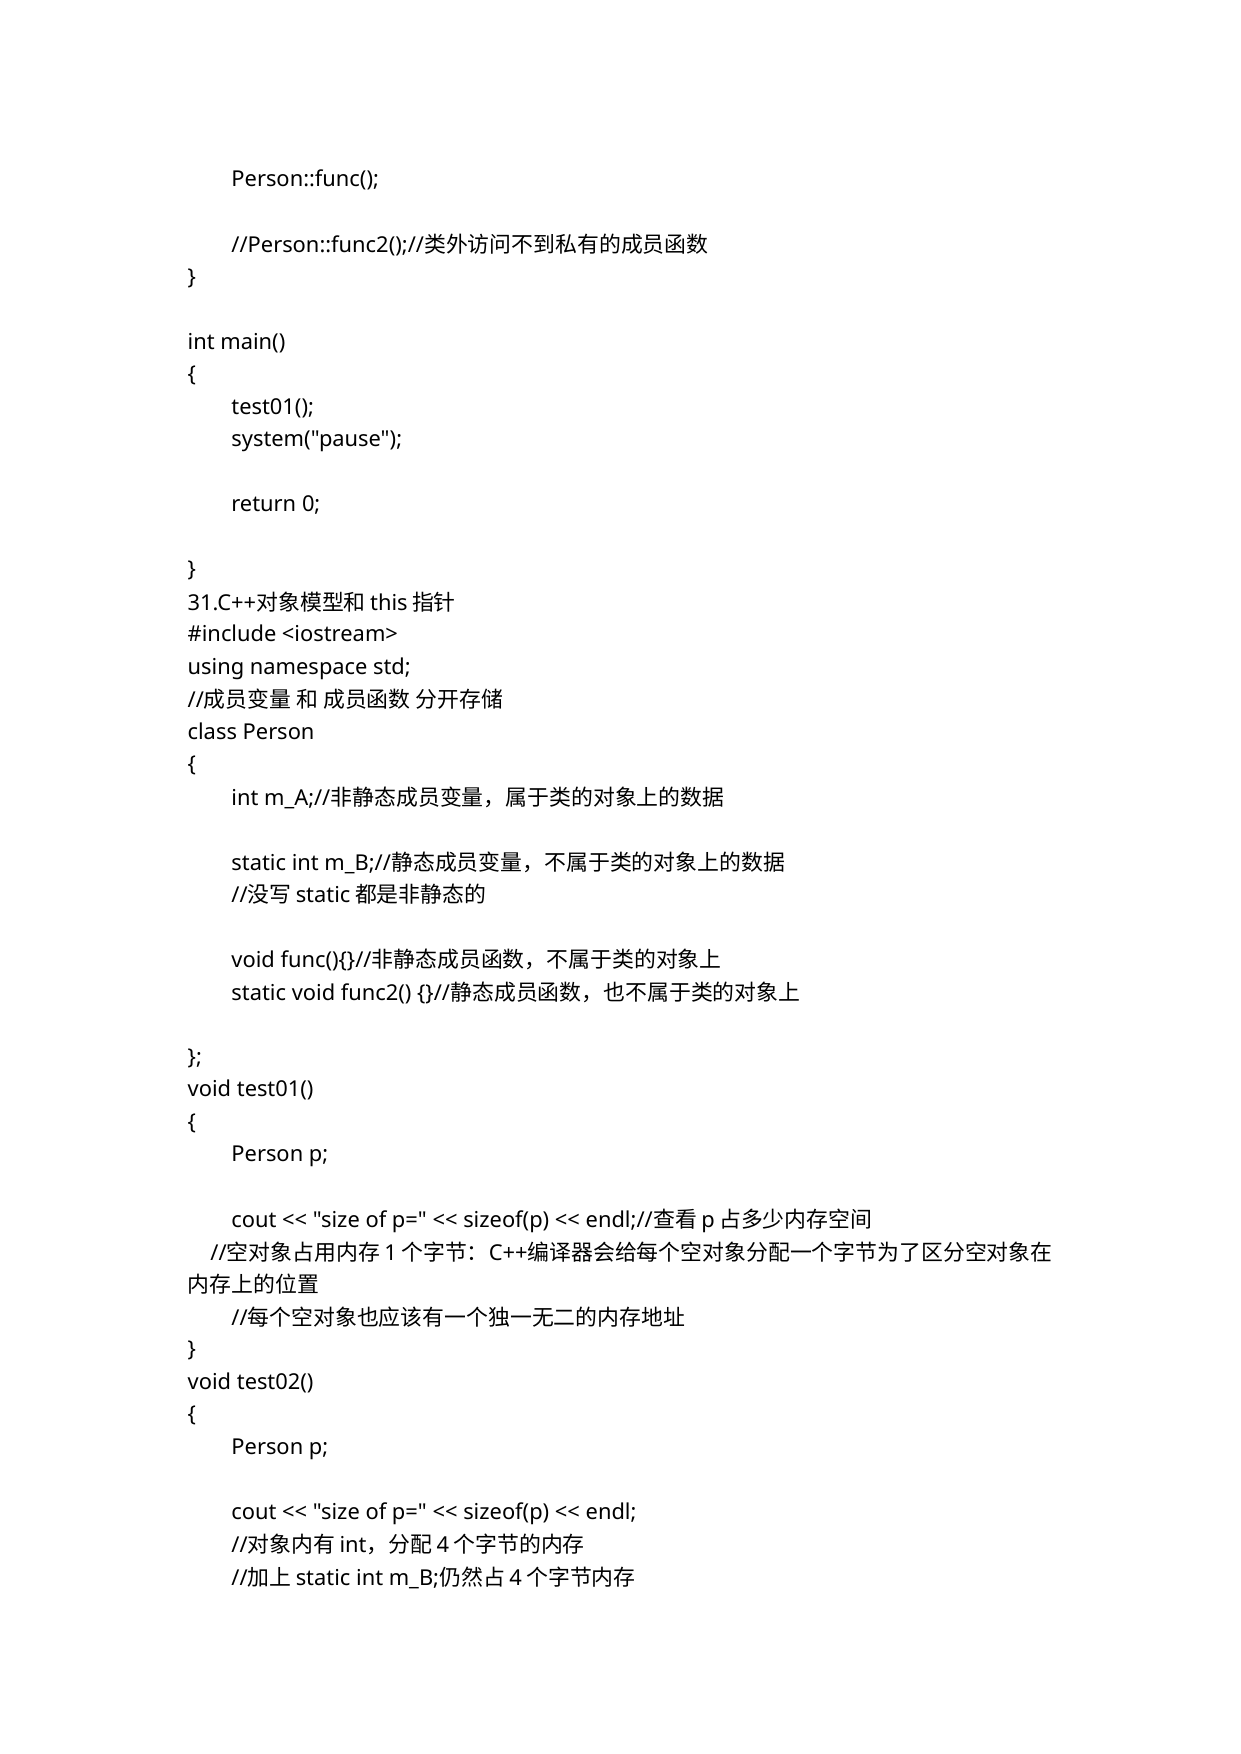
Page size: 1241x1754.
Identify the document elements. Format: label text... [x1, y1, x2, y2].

text #include <iostream> [187, 617, 1053, 649]
text 31.C++对象模型和this指针 [187, 584, 1053, 617]
text using namespace std; [187, 649, 1053, 682]
text test01(); [187, 389, 1053, 422]
text //没写static都是非静态的 [187, 877, 1053, 909]
text class Person [187, 714, 1053, 747]
text return 0; [187, 487, 1053, 519]
text static void func2() {}//静态成员函数，也不属于类的对象上 [187, 974, 1053, 1007]
text void test02() [187, 1364, 1053, 1397]
text { [187, 1397, 1053, 1429]
text void test01() [187, 1072, 1053, 1104]
text Person p; [187, 1137, 1053, 1169]
text //Person::func2();//类外访问不到私有的成员函数 [187, 227, 1053, 259]
text { [187, 747, 1053, 779]
text { [187, 357, 1053, 389]
text } [187, 552, 1053, 584]
text cout << "size of p=" << sizeof(p) << endl;//查看p占多少内存空间 [187, 1202, 1053, 1234]
text } [187, 1332, 1053, 1364]
text //加上static int m_B;仍然占4个字节内存 [187, 1559, 1053, 1592]
text { [187, 1104, 1053, 1137]
text //每个空对象也应该有一个独一无二的内存地址 [187, 1299, 1053, 1332]
text Person p; [187, 1429, 1053, 1462]
text system("pause"); [187, 422, 1053, 454]
text //成员变量 和 成员函数 分开存储 [187, 682, 1053, 714]
text Person::func(); [187, 162, 1053, 194]
text static int m_B;//静态成员变量，不属于类的对象上的数据 [187, 844, 1053, 877]
text cout << "size of p=" << sizeof(p) << endl; [187, 1494, 1053, 1527]
text void func(){}//非静态成员函数，不属于类的对象上 [187, 942, 1053, 974]
text int main() [187, 324, 1053, 357]
text }; [187, 1039, 1053, 1072]
text //对象内有int，分配4个字节的内存 [187, 1527, 1053, 1559]
text //空对象占用内存1个字节：C++编译器会给每个空对象分配一个字节为了区分空对象在内存上的位置 [187, 1234, 1053, 1299]
text } [187, 259, 1053, 292]
text int m_A;//非静态成员变量，属于类的对象上的数据 [187, 779, 1053, 812]
